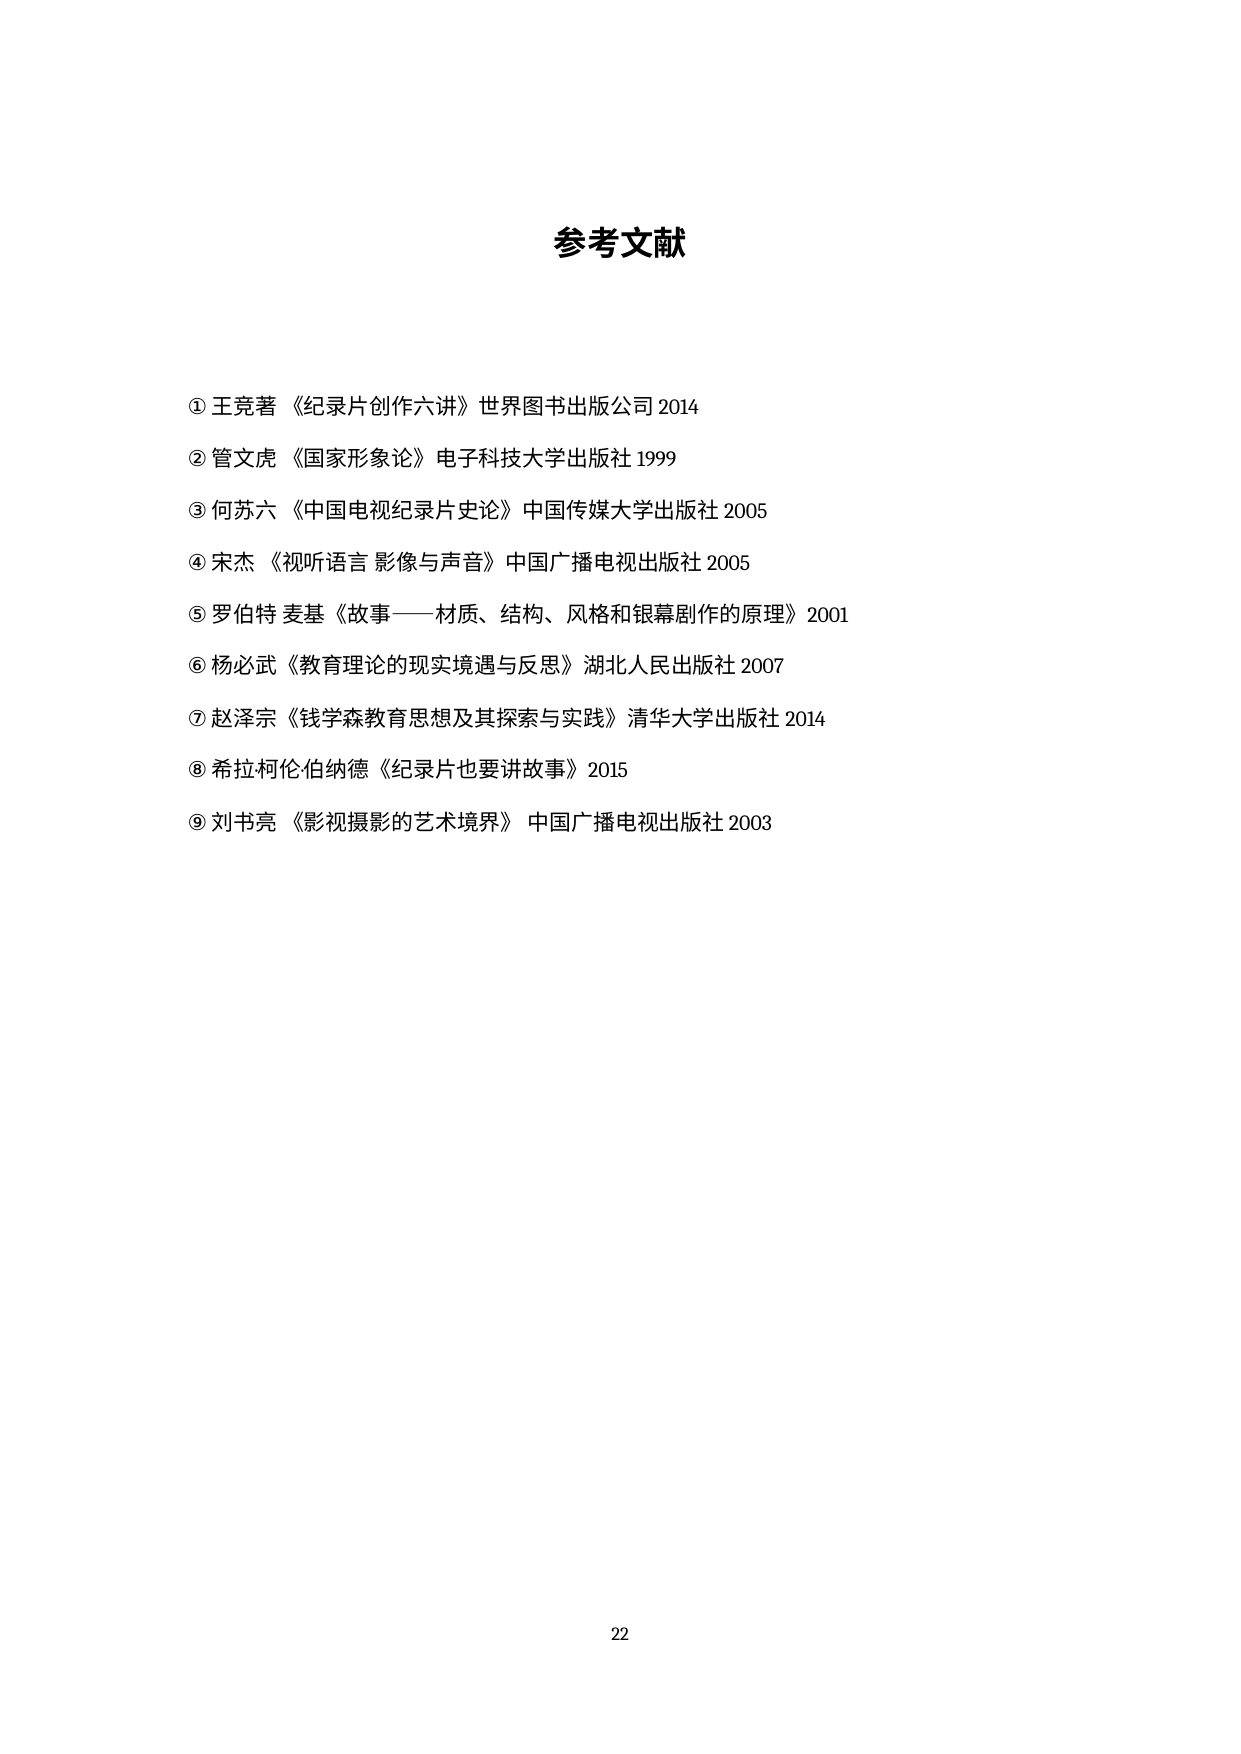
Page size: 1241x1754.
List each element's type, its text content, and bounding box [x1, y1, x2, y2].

text ④宋杰 《视听语言 影像与声音》中国广播电视出版社2005 [187, 538, 1053, 582]
text ⑦赵泽宗《钱学森教育思想及其探索与实践》清华大学出版社 2014 [187, 694, 1053, 738]
text ①王竞著 《纪录片创作六讲》世界图书出版公司2014 [187, 382, 1053, 427]
text ⑧希拉·柯伦·伯纳德《纪录片也要讲故事》2015 [187, 746, 1053, 790]
text 参考文献 [187, 197, 1053, 285]
text ⑤罗伯特 麦基《故事——材质、结构、风格和银幕剧作的原理》2001 [187, 590, 1053, 634]
text ③何苏六 《中国电视纪录片史论》中国传媒大学出版社2005 [187, 486, 1053, 531]
text ②管文虎 《国家形象论》电子科技大学出版社 1999 [187, 434, 1053, 478]
text ⑥杨必武《教育理论的现实境遇与反思》湖北人民出版社2007 [187, 642, 1053, 686]
text ⑨刘书亮 《影视摄影的艺术境界》 中国广播电视出版社2003 [187, 798, 1053, 842]
